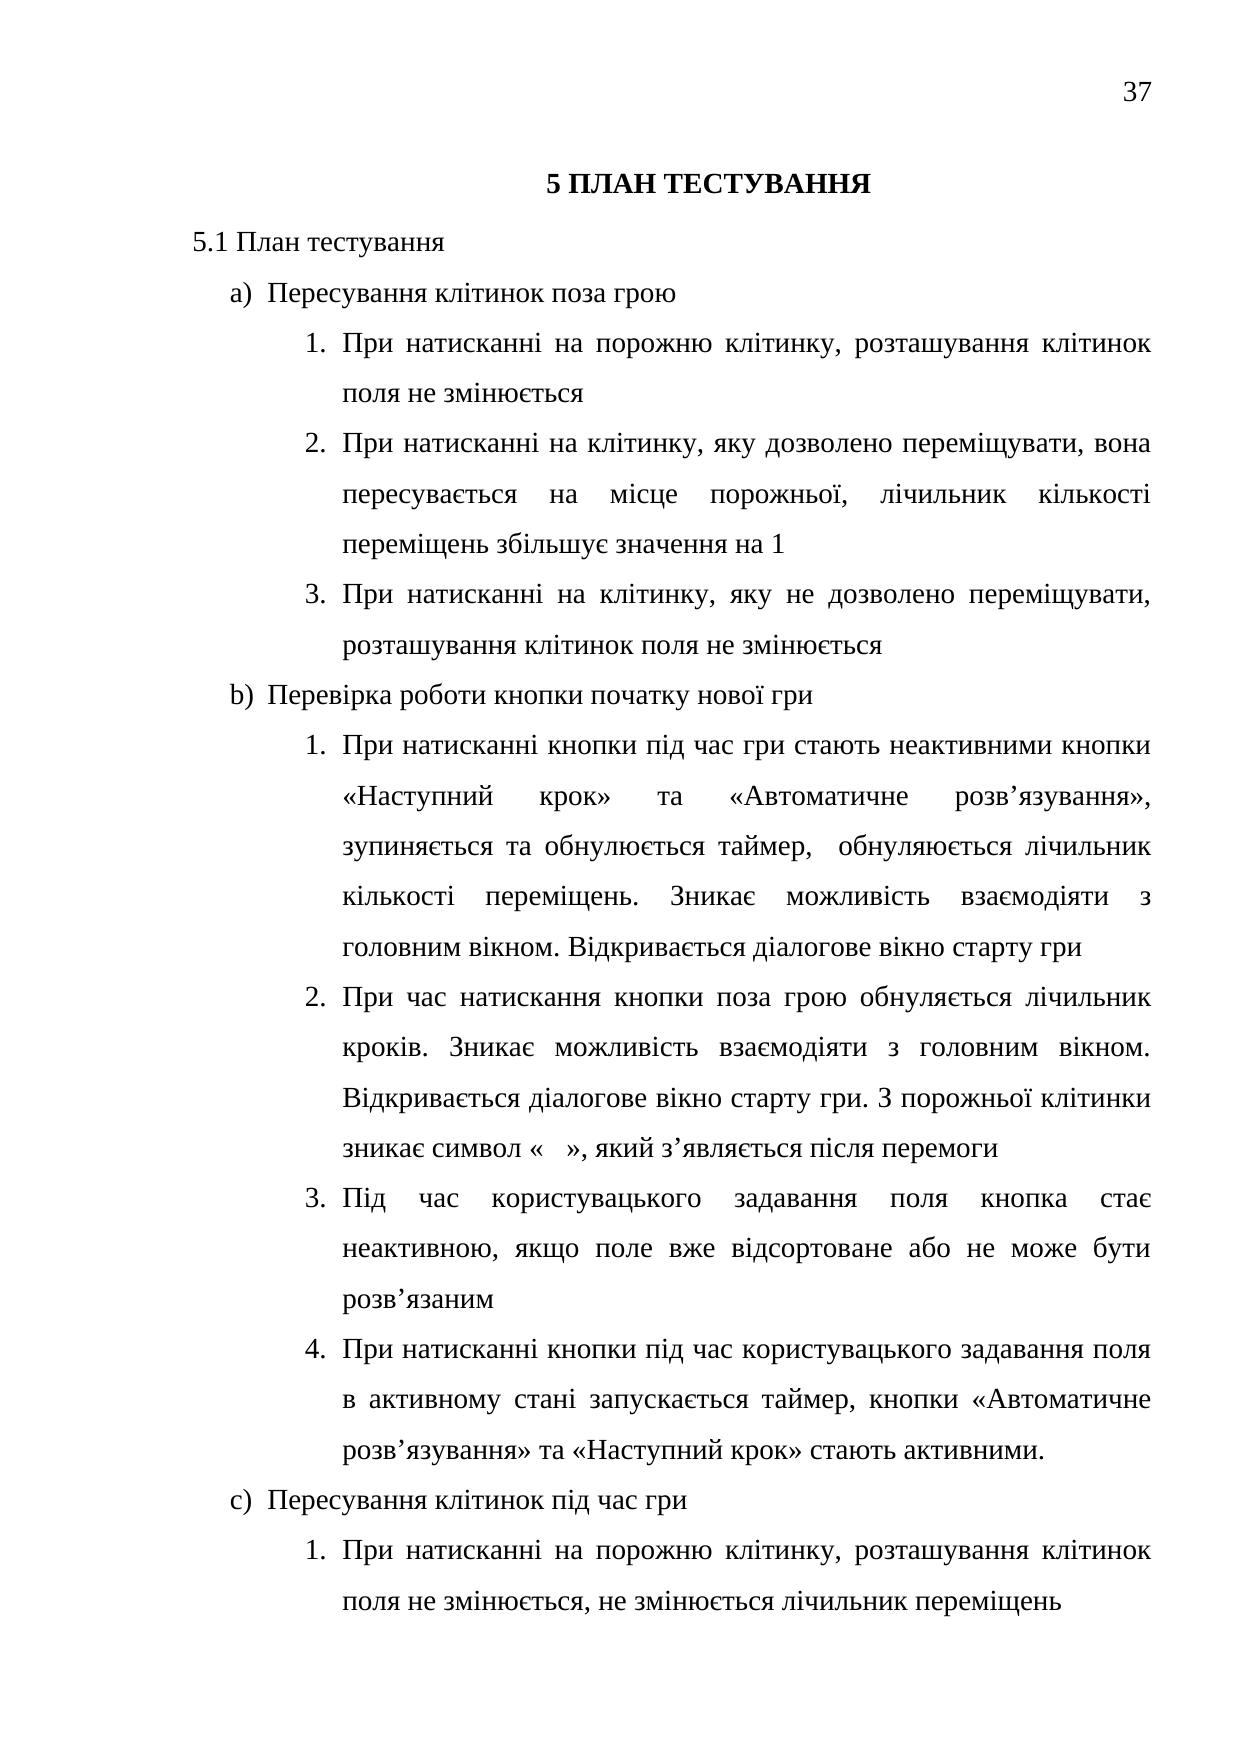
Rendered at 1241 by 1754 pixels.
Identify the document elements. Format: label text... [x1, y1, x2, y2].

list Пересування клітинок під час гри [229, 1482, 1152, 1516]
subtitle План тестування [192, 166, 1152, 199]
list При натисканні на клітинку, яку не дозволено переміщувати, розташування клітинок поля не змінюється [304, 577, 1152, 660]
list При натисканні на порожню клітинку, розташування клітинок поля не змінюється, не змінюється лічильник переміщень [304, 1532, 1152, 1616]
list При натисканні кнопки під час гри стають неактивними кнопки «Наступний крок» та «Автоматичне розвʼязування», зупиняється та обнулюється таймер, обнуляюється лічильник кількості переміщень. Зникає можливість взаємодіяти з головним вікном. Відкривається діалогове вікно старту гри [304, 727, 1152, 962]
list Перевірка роботи кнопки початку нової гри [229, 677, 1152, 711]
subtitle План тестування [118, 224, 1152, 258]
list При час натискання кнопки поза грою обнуляється лічильник кроків. Зникає можливість взаємодіяти з головним вікном. Відкривається діалогове вікно старту гри. З порожньої клітинки зникає символ «🐸», який зʼявляється після перемоги [304, 979, 1152, 1163]
list Під час користувацького задавання поля кнопка стає неактивною, якщо поле вже відсортоване або не може бути розвʼязаним [304, 1180, 1152, 1314]
list При натисканні на порожню клітинку, розташування клітинок поля не змінюється [304, 325, 1152, 409]
list При натисканні на клітинку, яку дозволено переміщувати, вона пересувається на місце порожньої, лічильник кількості переміщень збільшує значення на 1 [304, 426, 1152, 560]
list При натисканні кнопки під час користувацького задавання поля в активному стані запускається таймер, кнопки «Автоматичне розвʼязування» та «Наступний крок» стають активними. [304, 1331, 1152, 1465]
list Пересування клітинок поза грою [229, 275, 1152, 308]
